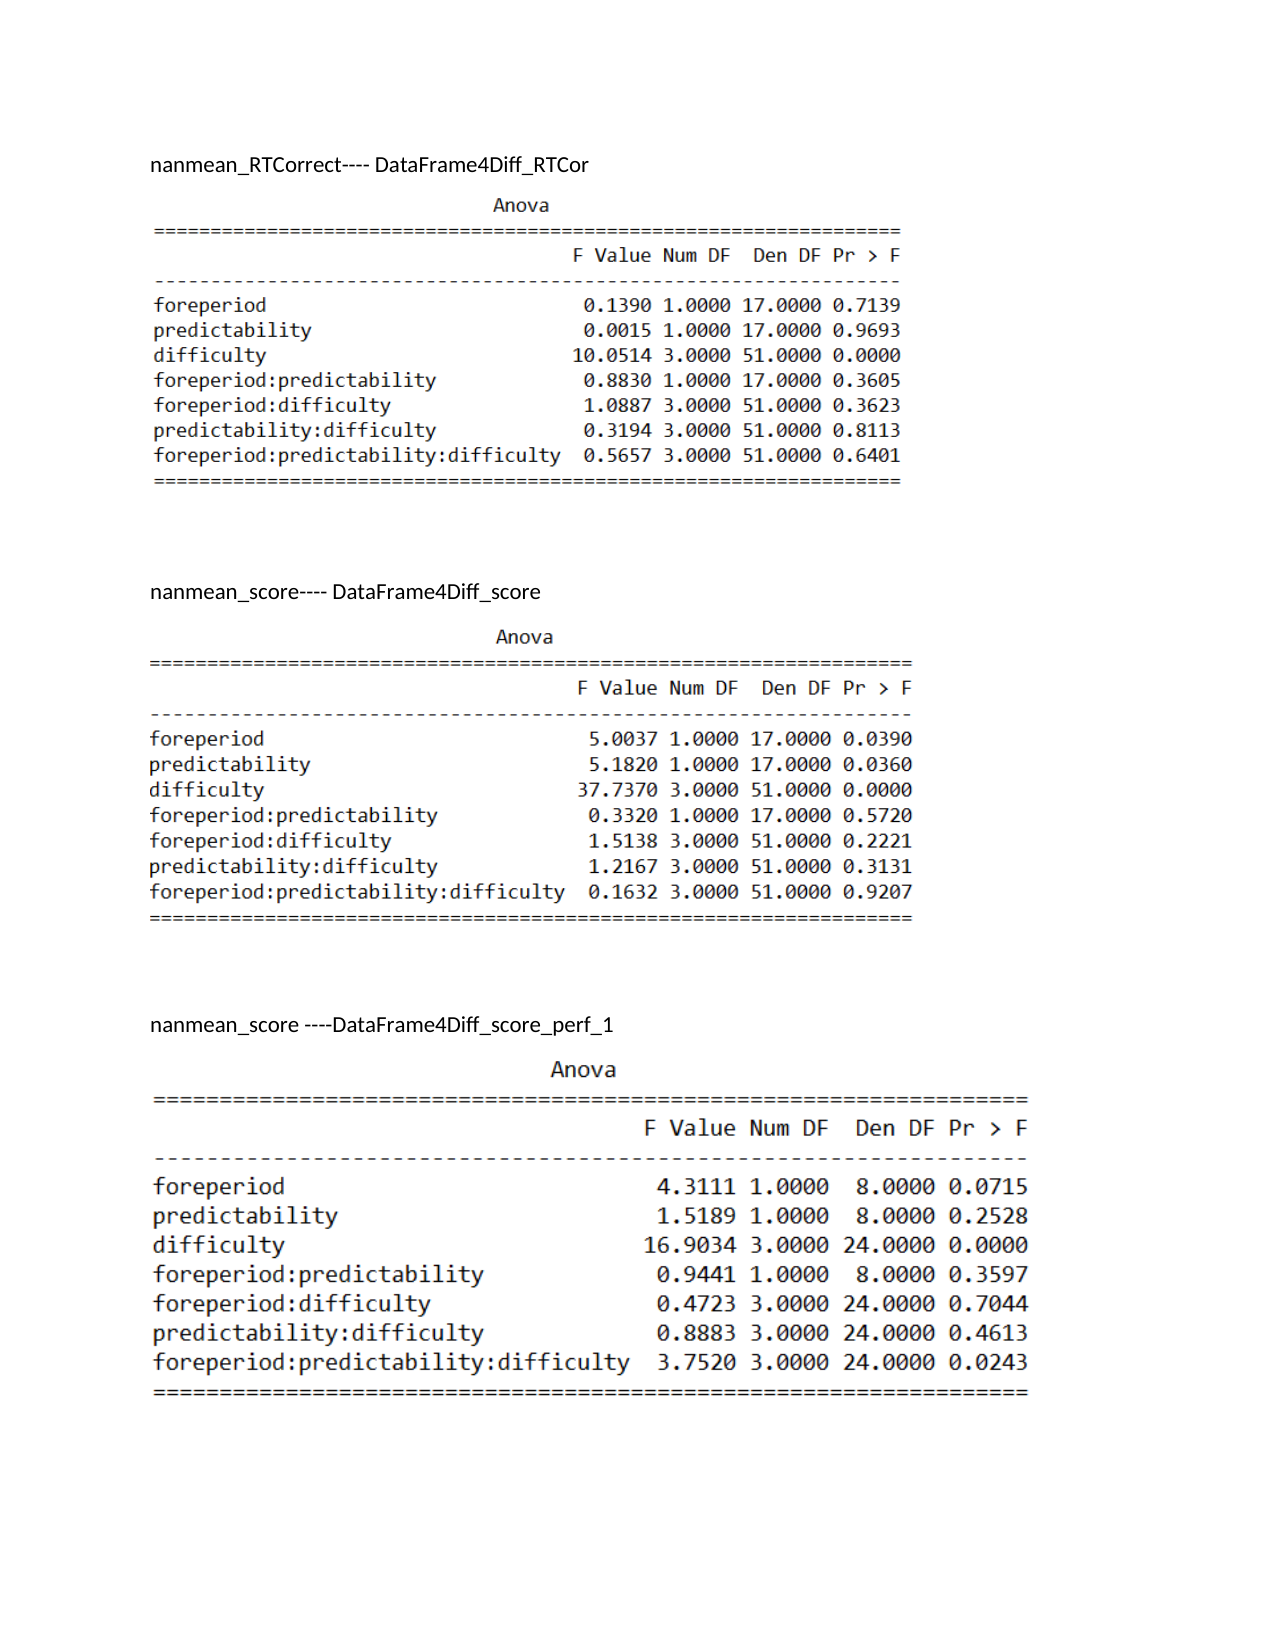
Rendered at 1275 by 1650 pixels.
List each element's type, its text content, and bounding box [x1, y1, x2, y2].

picture [150, 196, 911, 512]
text nanmean_RTCorrect---- DataFrame4Diff_RTCor [150, 150, 1125, 178]
text nanmean_score ----DataFrame4Diff_score_perf_1 [150, 1010, 1125, 1038]
picture [150, 1057, 1047, 1418]
picture [150, 624, 924, 945]
text nanmean_score---- DataFrame4Diff_score [150, 577, 1125, 605]
